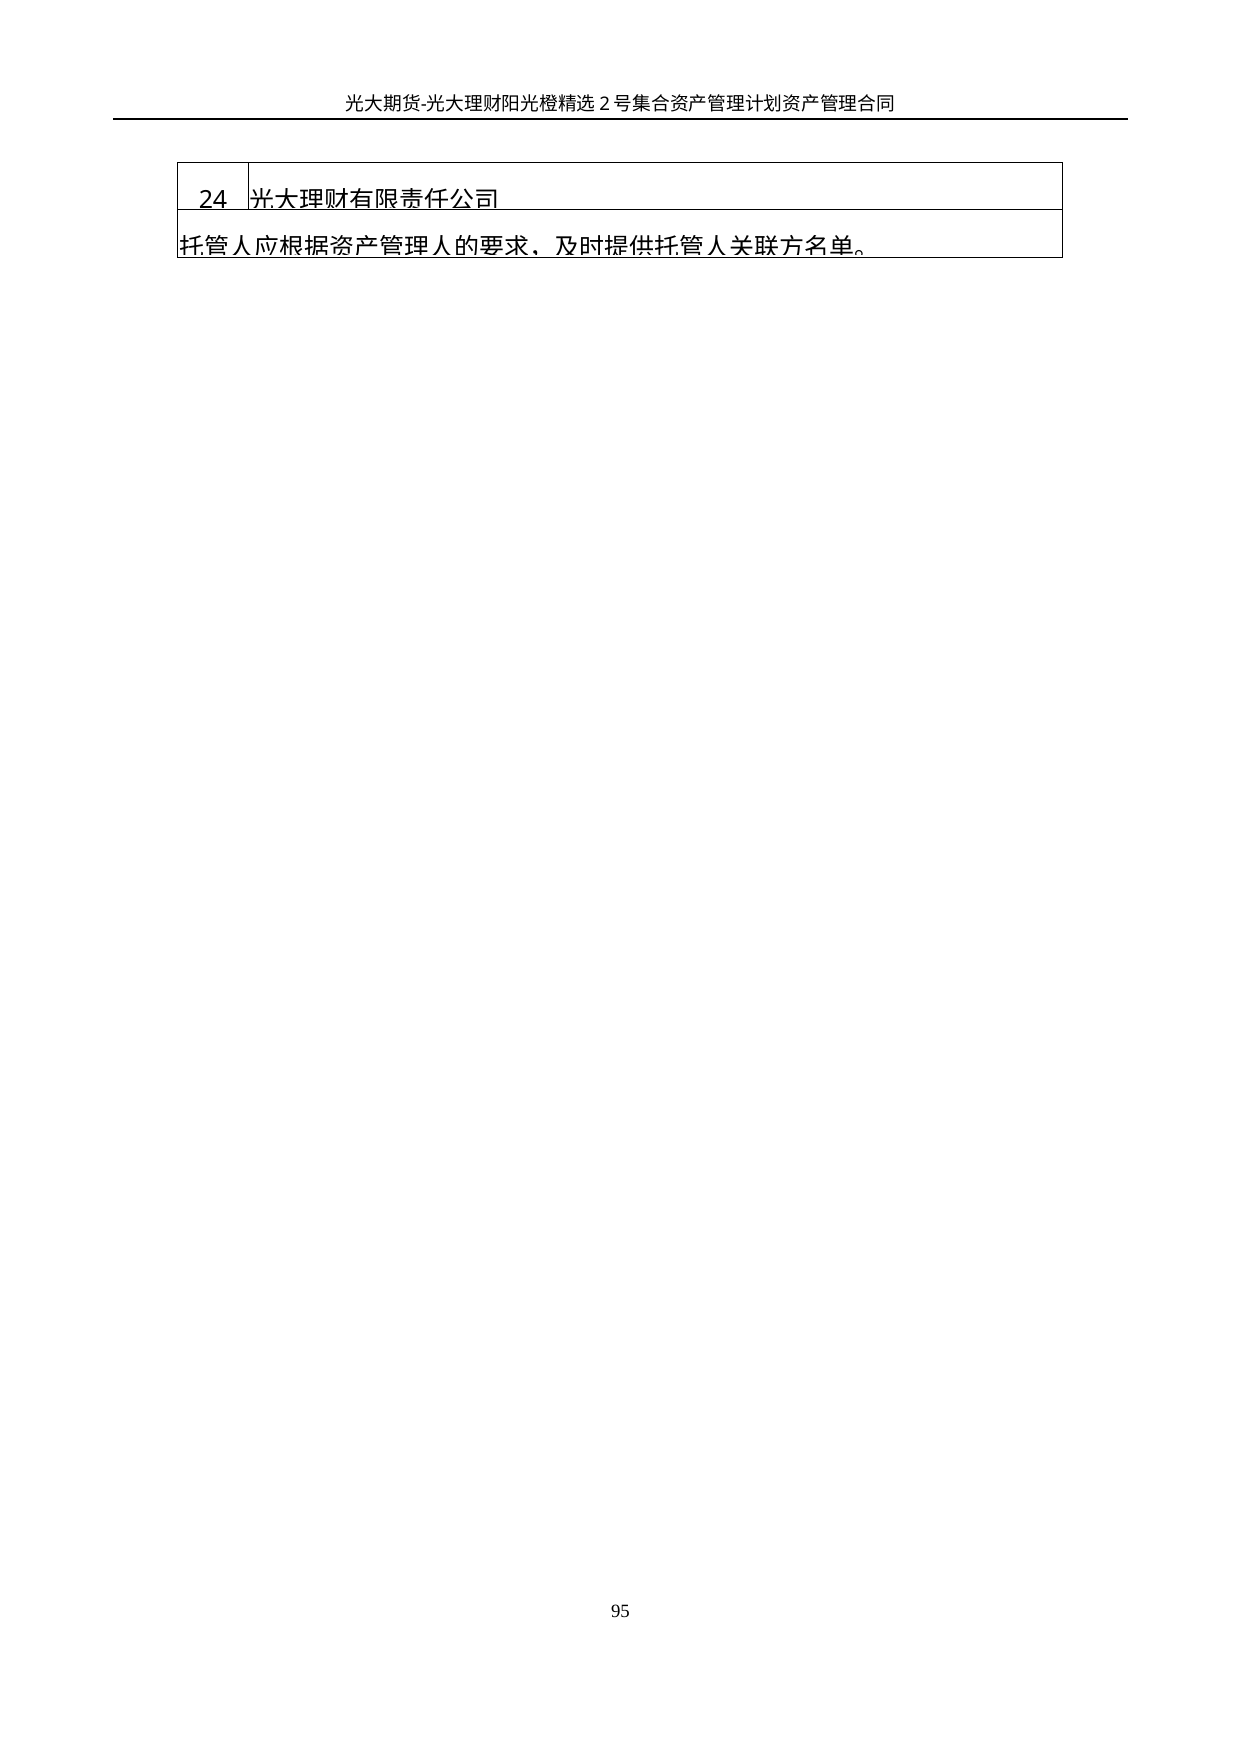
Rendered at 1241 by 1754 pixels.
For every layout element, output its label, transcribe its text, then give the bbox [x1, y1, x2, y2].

table_cell 24 [178, 163, 248, 209]
table_cell 托管人应根据资产管理人的要求，及时提供托管人关联方名单。 [178, 210, 1062, 257]
table_cell 光大理财有限责任公司 [249, 163, 1062, 209]
